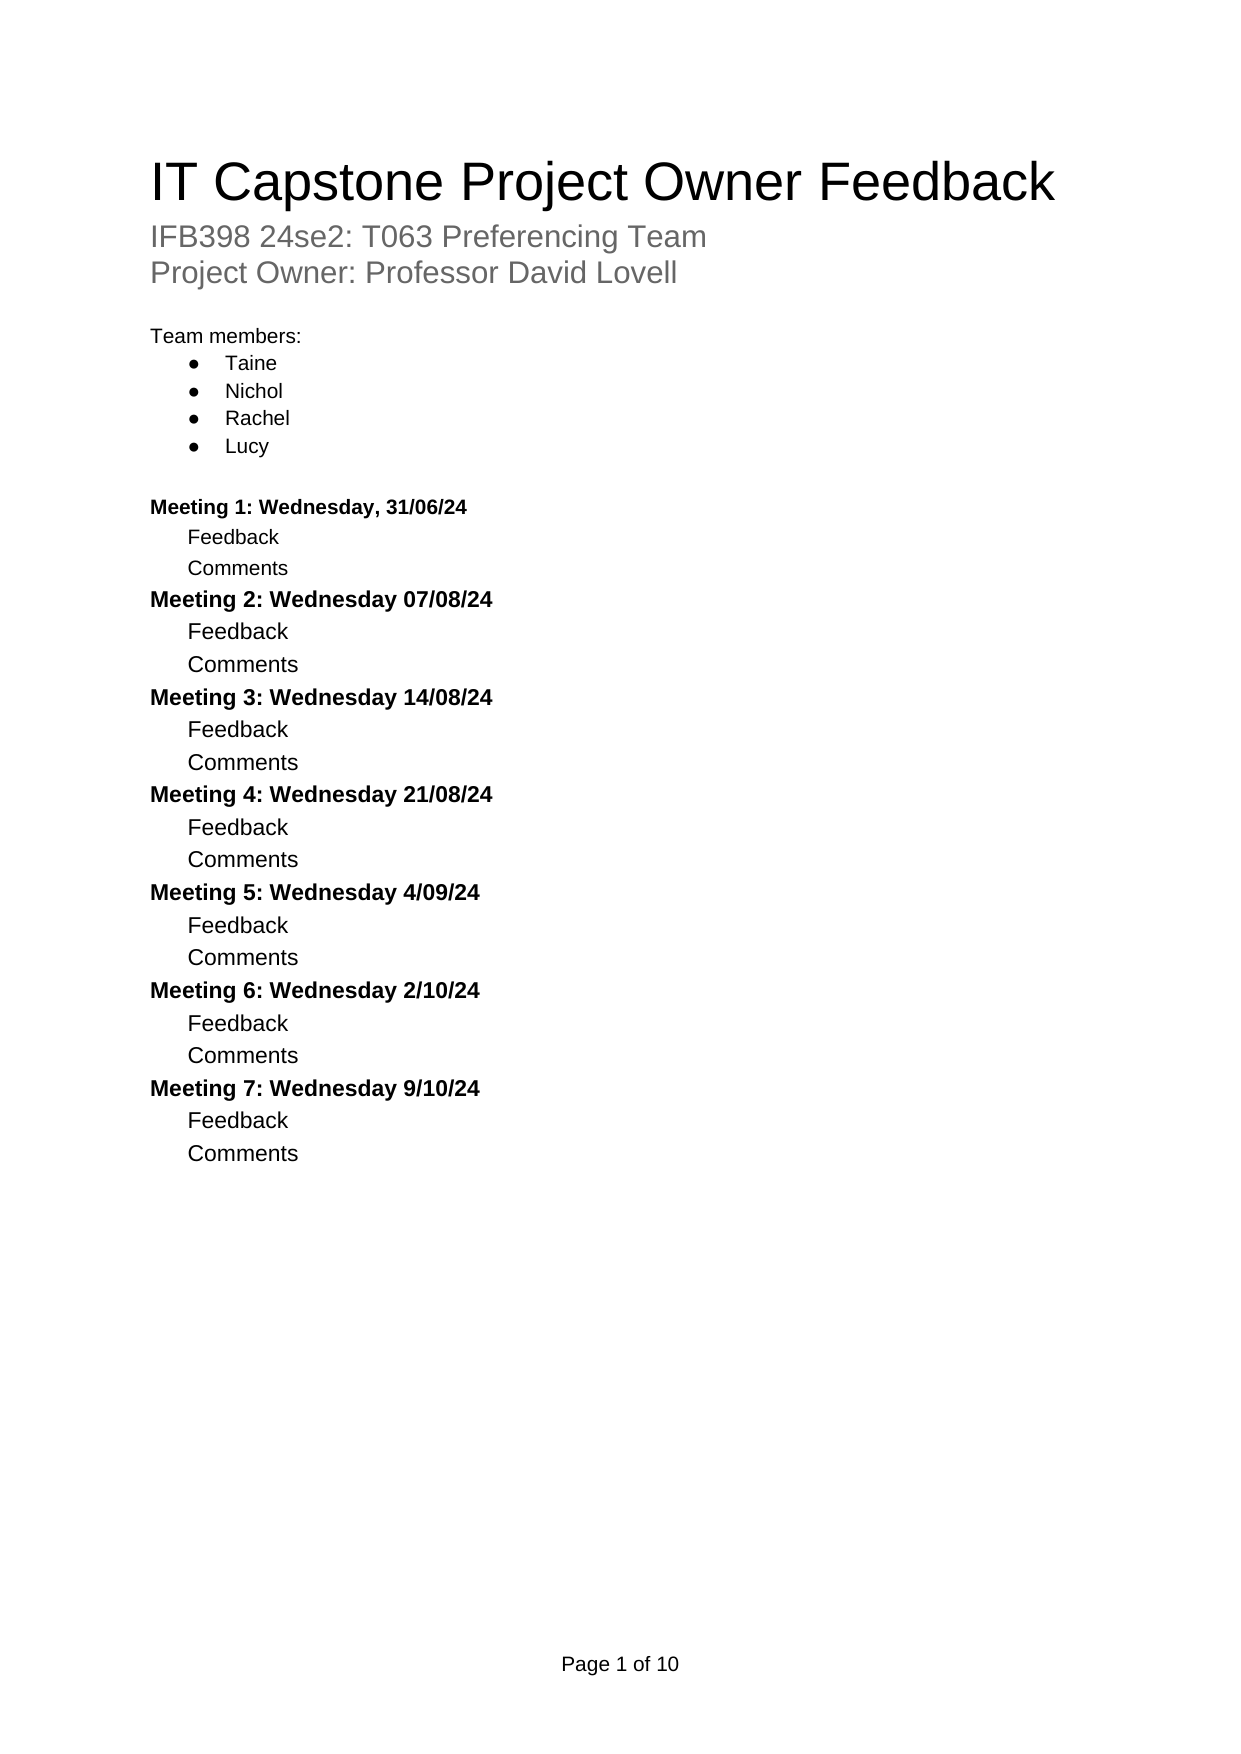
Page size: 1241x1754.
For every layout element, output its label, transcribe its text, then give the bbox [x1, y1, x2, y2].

list Rachel [187, 406, 1090, 430]
list Taine [187, 351, 1090, 375]
list Nichol [187, 379, 1090, 403]
subtitle IFB398 24se2: T063 Preferencing Team Project Owner: Professor David Lovell [150, 218, 1090, 290]
list Lucy [187, 434, 1090, 458]
text Team members: [150, 324, 1090, 348]
title IT Capstone Project Owner Feedback [150, 150, 1090, 212]
